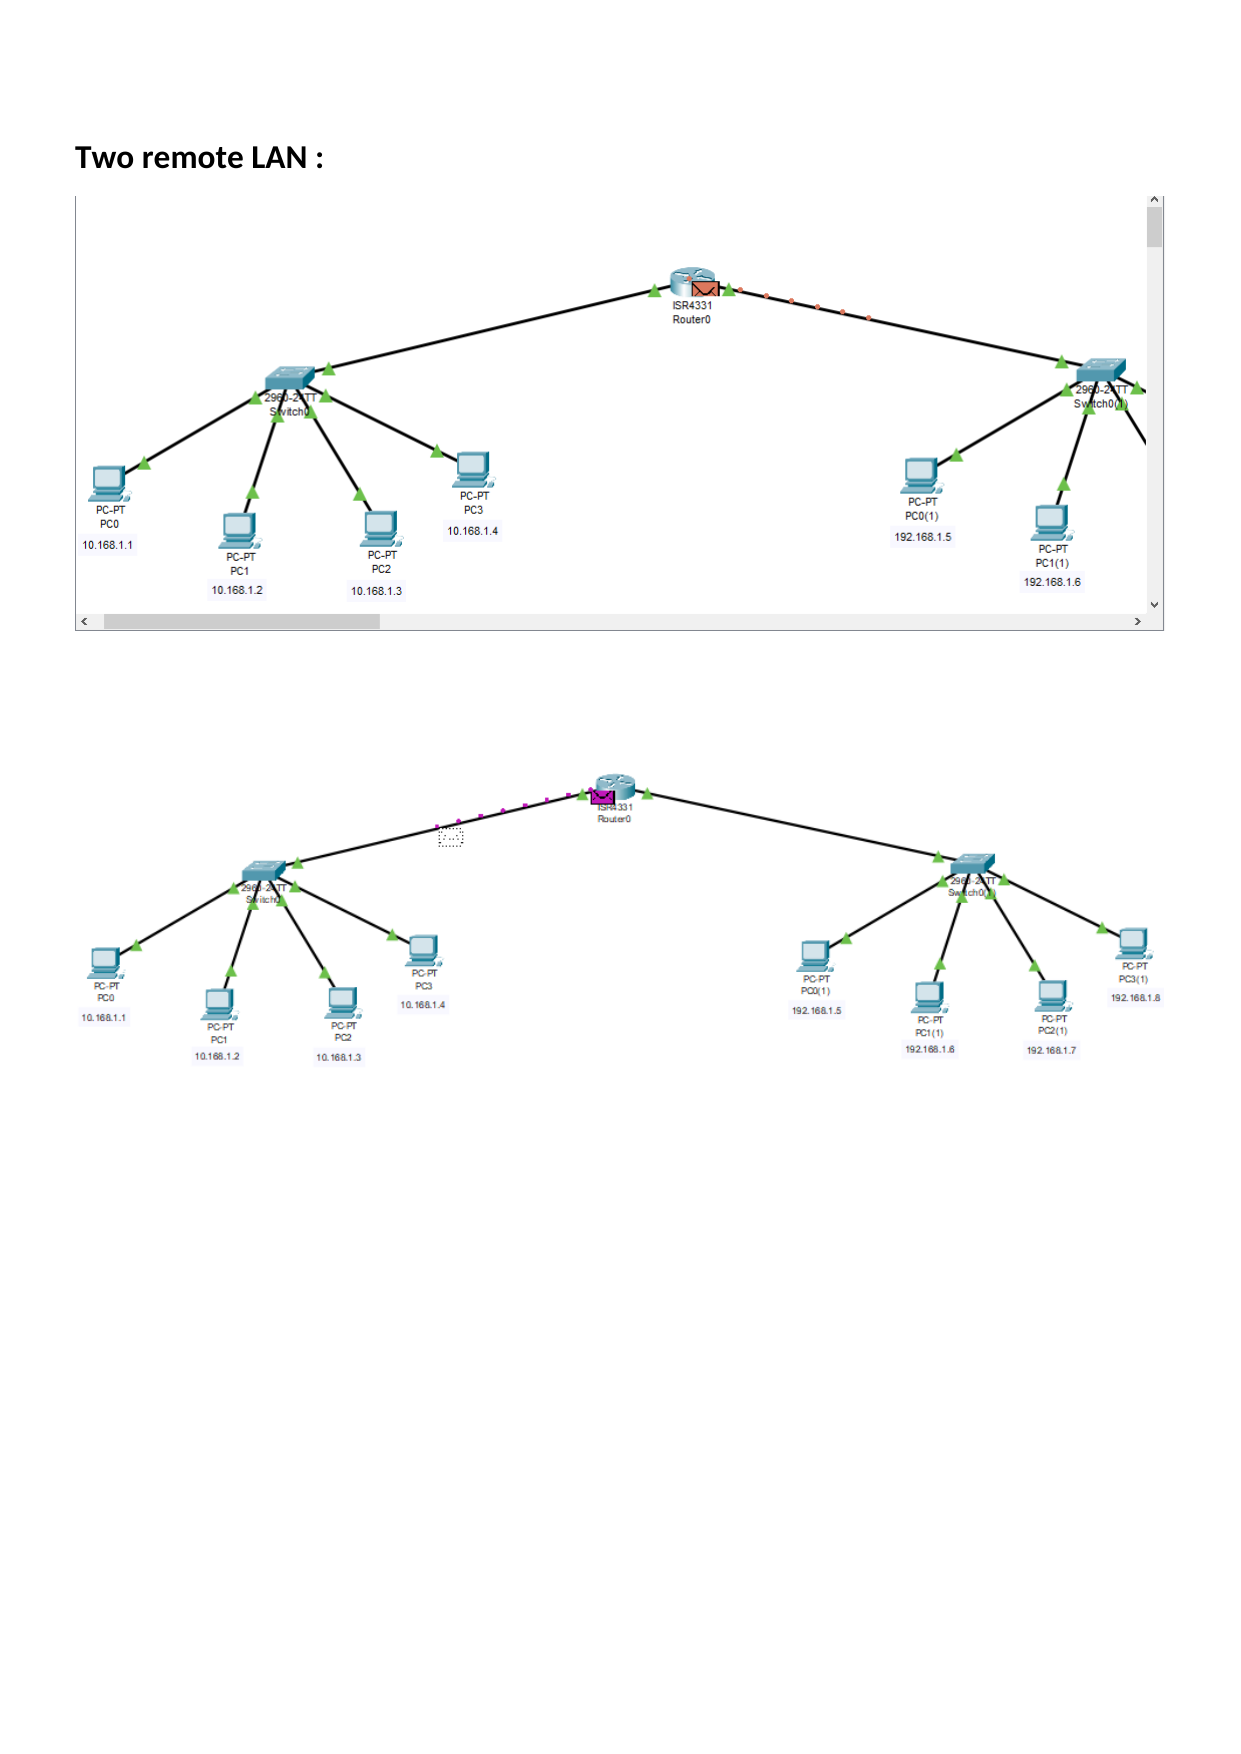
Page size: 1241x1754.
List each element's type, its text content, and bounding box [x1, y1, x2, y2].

picture [75, 196, 1166, 631]
picture [75, 710, 1165, 1186]
text Two remote LAN : [75, 136, 1165, 176]
